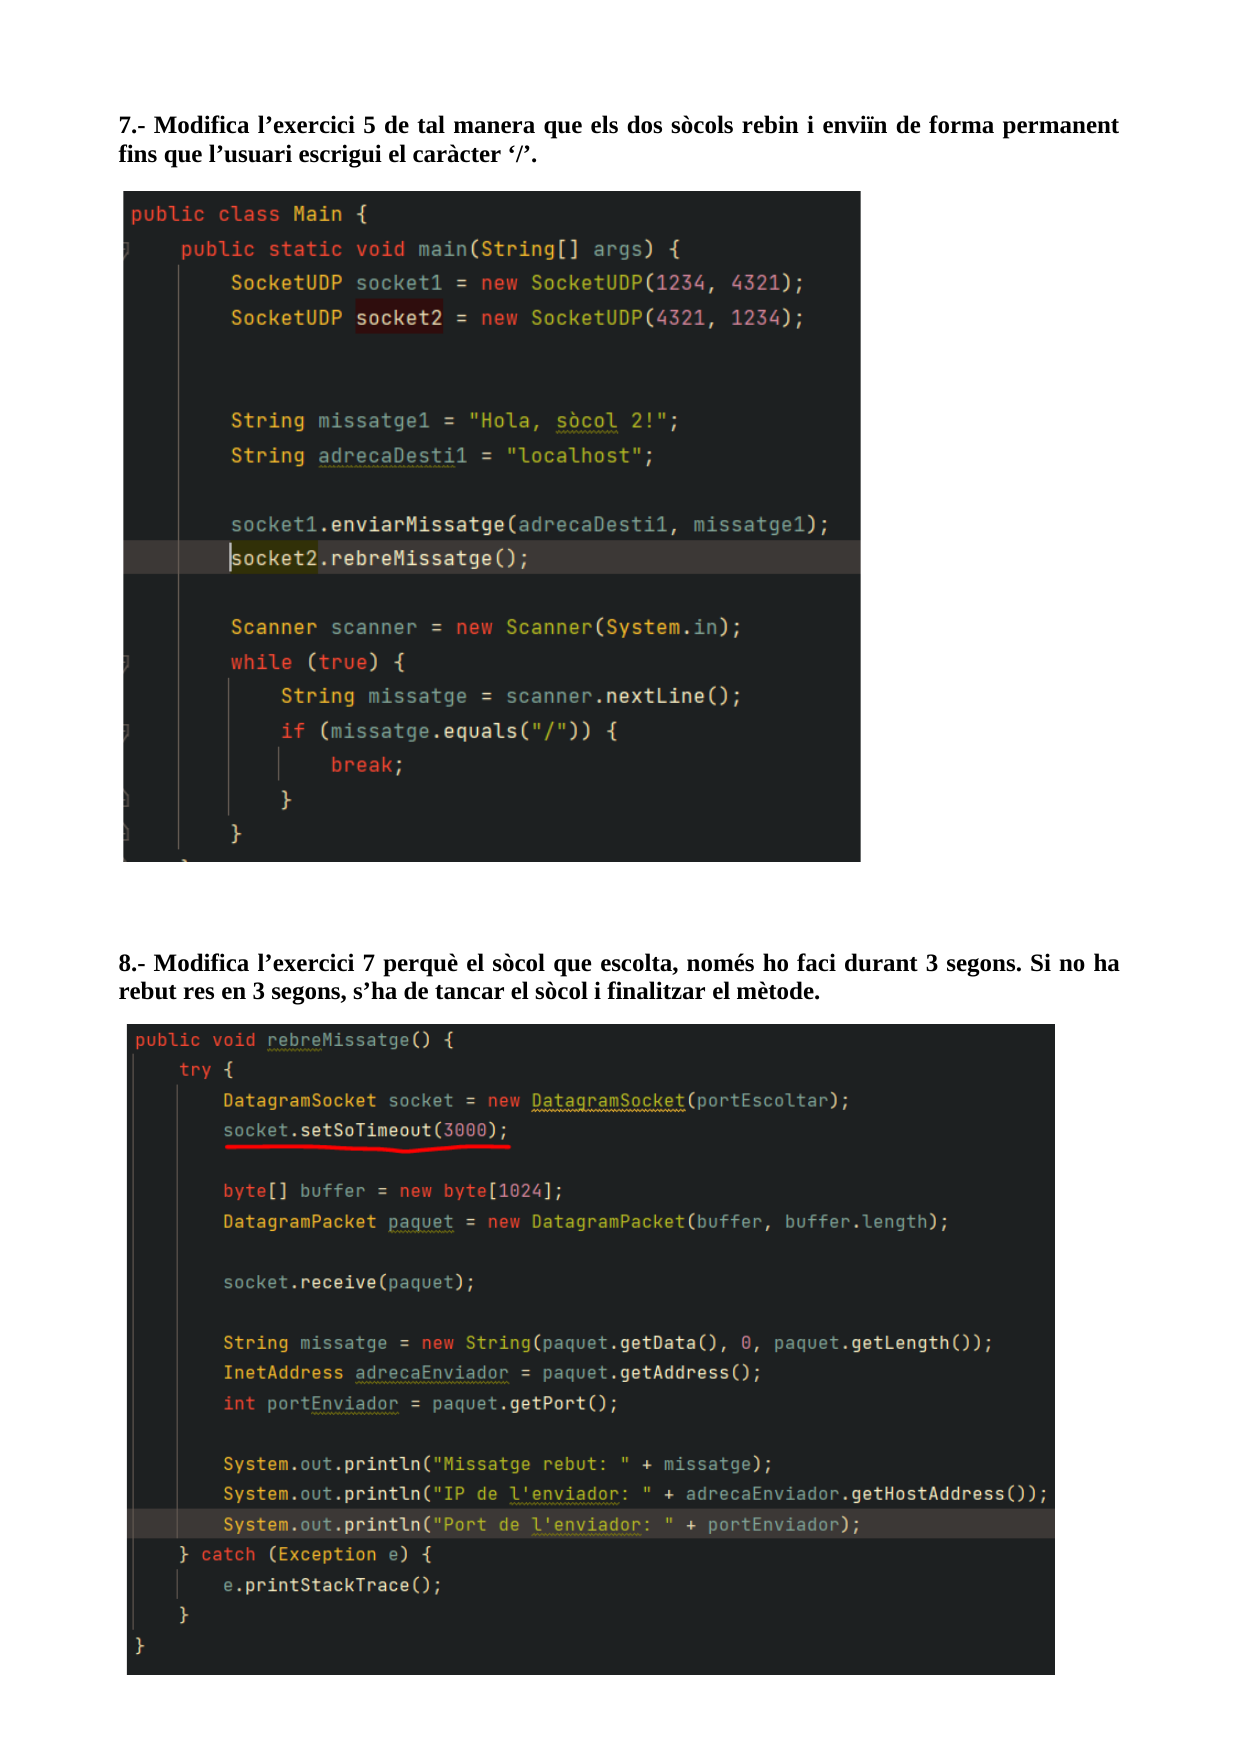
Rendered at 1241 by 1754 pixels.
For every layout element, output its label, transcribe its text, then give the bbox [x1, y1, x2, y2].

text 7.- Modifica l’exercici 5 de tal manera que els dos sòcols rebin i enviïn de forma permanent fins que l’usuari escrigui el caràcter ‘/’. [118, 110, 1121, 168]
picture [123, 191, 861, 862]
text 8.- Modifica l’exercici 7 perquè el sòcol que escolta, només ho faci durant 3 segons. Si no ha rebut res en 3 segons, s’ha de tancar el sòcol i finalitzar el mètode. [118, 948, 1122, 1005]
picture [126, 1024, 1055, 1675]
